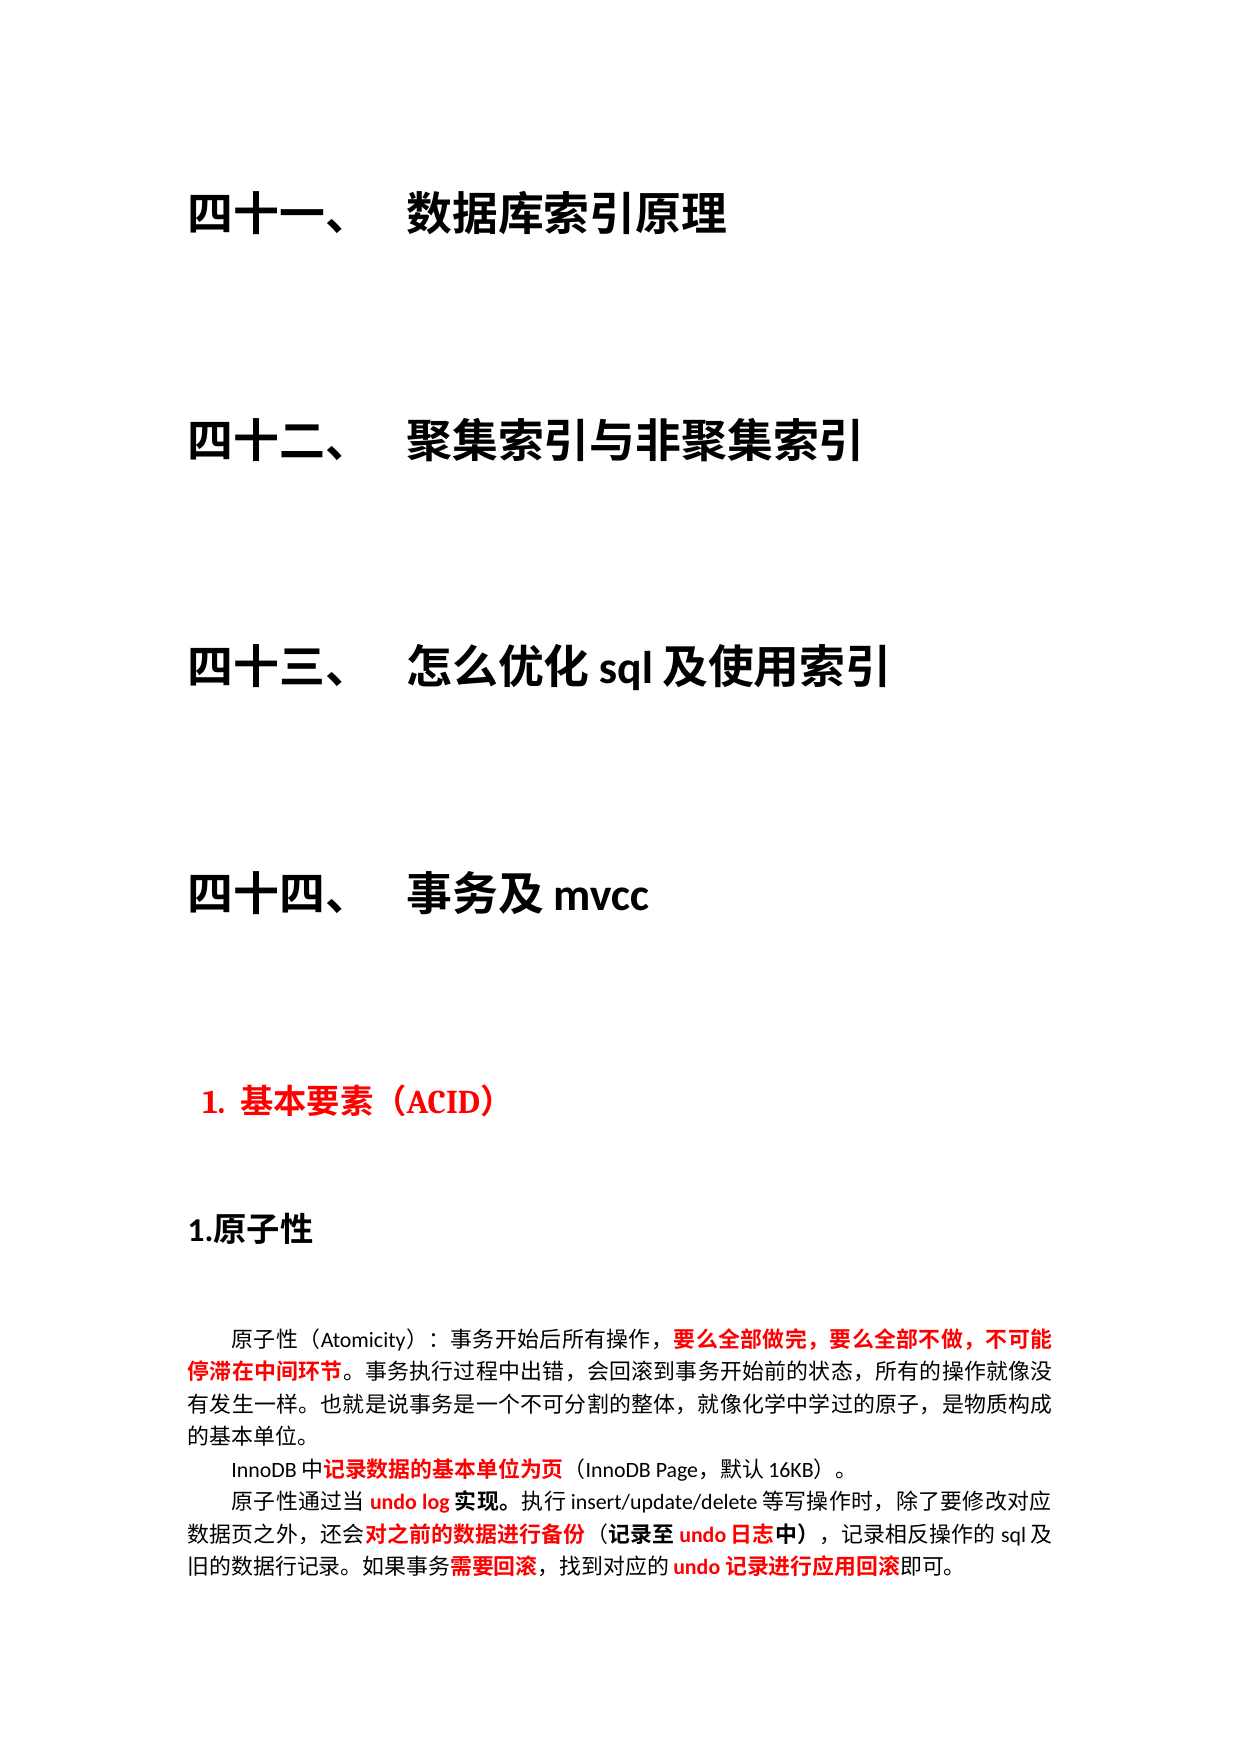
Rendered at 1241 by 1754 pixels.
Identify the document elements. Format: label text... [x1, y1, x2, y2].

subtitle 聚集索引与非聚集索引 [187, 388, 1053, 486]
subtitle 事务及mvcc [187, 841, 1053, 939]
subtitle 1.原子性 [187, 1194, 1053, 1259]
text 原子性通过当undo log实现。执行insert/update/delete等写操作时，除了要修改对应数据页之外，还会对之前的数据进行备份（记录至undo日志中），记录相反操作的sql及旧的数据行记录。如果事务需要回滚，找到对应的undo 记录进行应用回滚即可。 [187, 1484, 1053, 1581]
subtitle 数据库索引原理 [187, 162, 1053, 259]
text InnoDB中记录数据的基本单位为页（InnoDB Page，默认16KB）。 [187, 1451, 1053, 1484]
subtitle 怎么优化sql及使用索引 [187, 615, 1053, 712]
subtitle 基本要素（ACID） [202, 1067, 1053, 1132]
text 原子性（Atomicity）：事务开始后所有操作，要么全部做完，要么全部不做，不可能停滞在中间环节。事务执行过程中出错，会回滚到事务开始前的状态，所有的操作就像没有发生一样。也就是说事务是一个不可分割的整体，就像化学中学过的原子，是物质构成的基本单位。 [187, 1321, 1053, 1451]
